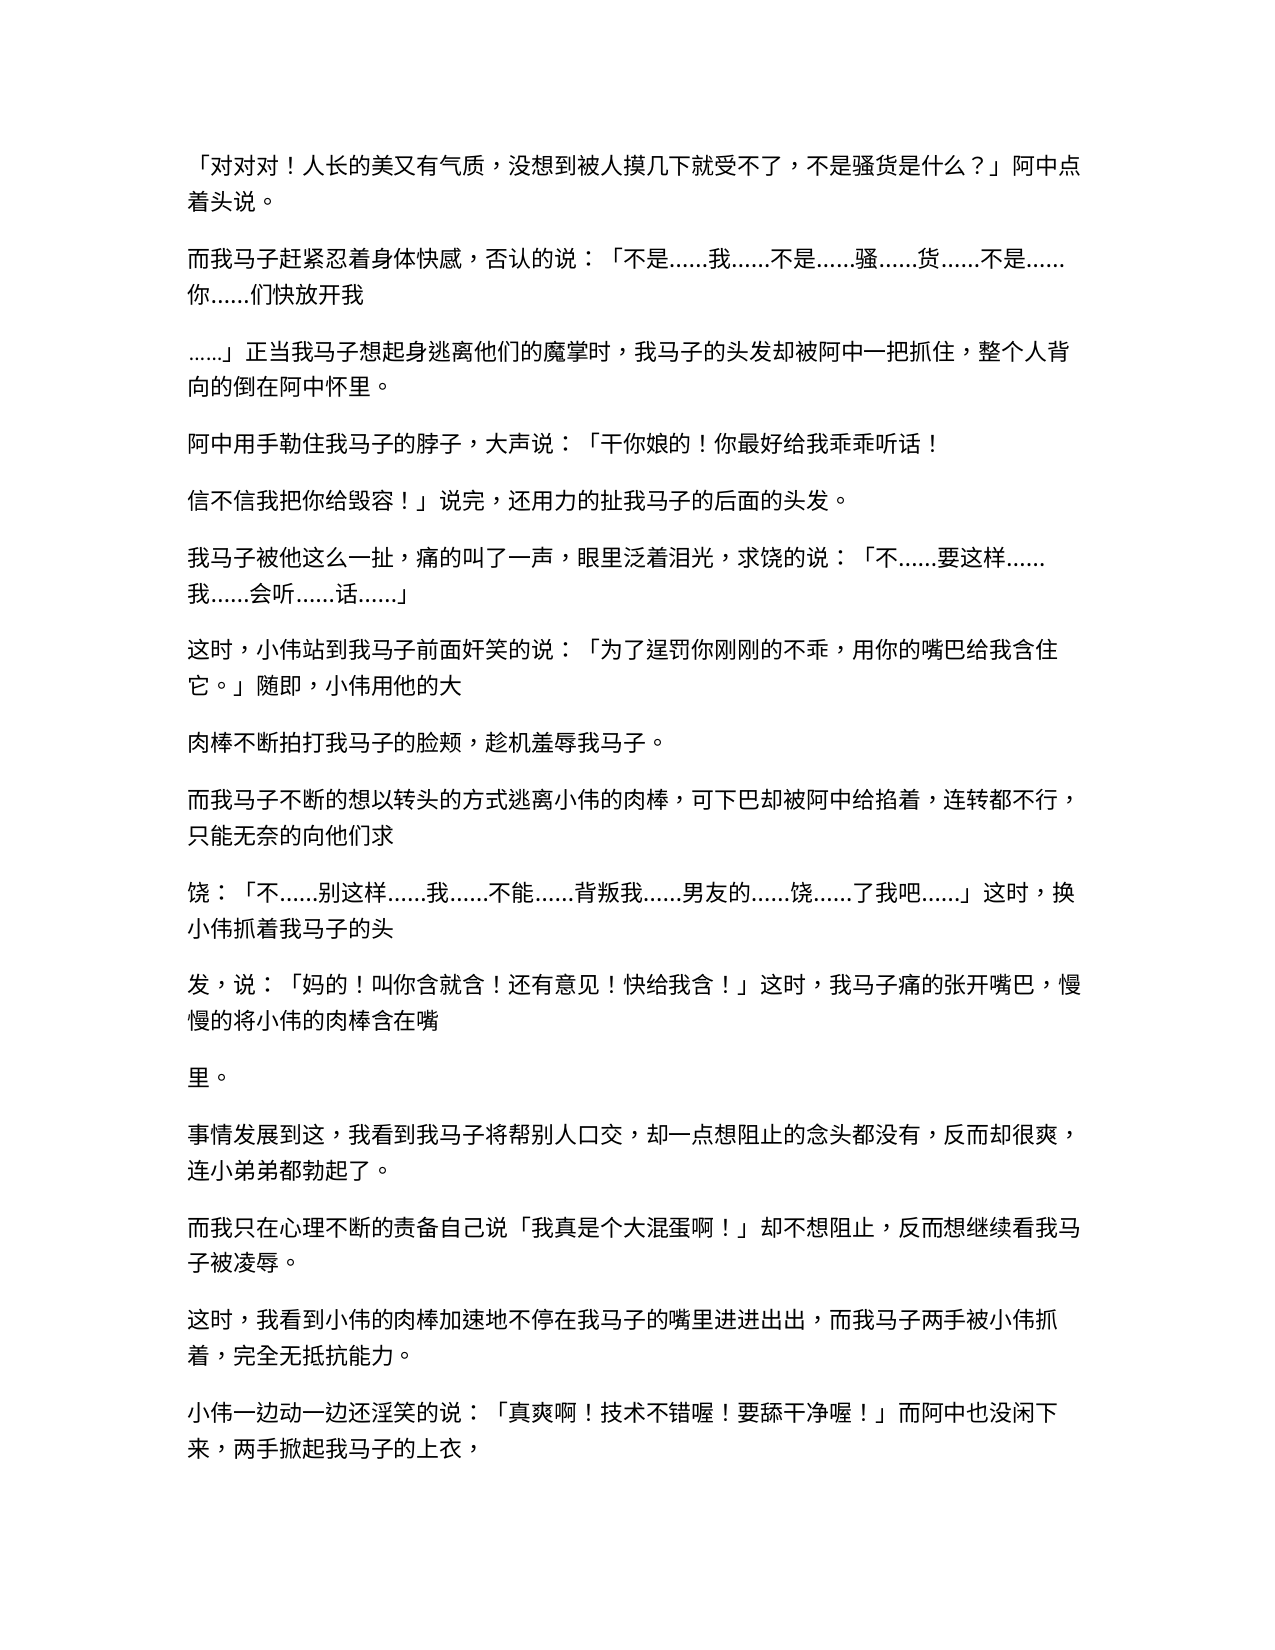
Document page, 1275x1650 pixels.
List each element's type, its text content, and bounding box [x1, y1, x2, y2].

text ……」正当我马子想起身逃离他们的魔掌时，我马子的头发却被阿中一把抓住，整个人背向的倒在阿中怀里。 [187, 335, 1087, 403]
text 发，说：「妈的！叫你含就含！还有意见！快给我含！」这时，我马子痛的张开嘴巴，慢慢的将小伟的肉棒含在嘴 [187, 969, 1087, 1036]
text 里。 [187, 1062, 1087, 1093]
text 「对对对！人长的美又有气质，没想到被人摸几下就受不了，不是骚货是什么？」阿中点着头说。 [187, 150, 1087, 217]
text 而我马子赶紧忍着身体快感，否认的说：「不是……我……不是……骚……货……不是……你……们快放开我 [187, 243, 1087, 310]
text 小伟一边动一边还淫笑的说：「真爽啊！技术不错喔！要舔干净喔！」而阿中也没闲下来，两手掀起我马子的上衣， [187, 1397, 1087, 1464]
text 而我马子不断的想以转头的方式逃离小伟的肉棒，可下巴却被阿中给掐着，连转都不行，只能无奈的向他们求 [187, 784, 1087, 851]
text 事情发展到这，我看到我马子将帮别人口交，却一点想阻止的念头都没有，反而却很爽，连小弟弟都勃起了。 [187, 1119, 1087, 1186]
text 肉棒不断拍打我马子的脸颊，趁机羞辱我马子。 [187, 727, 1087, 758]
text 我马子被他这么一扯，痛的叫了一声，眼里泛着泪光，求饶的说：「不……要这样……我……会听……话……」 [187, 542, 1087, 609]
text 阿中用手勒住我马子的脖子，大声说：「干你娘的！你最好给我乖乖听话！ [187, 428, 1087, 459]
text 而我只在心理不断的责备自己说「我真是个大混蛋啊！」却不想阻止，反而想继续看我马子被凌辱。 [187, 1211, 1087, 1279]
text 饶：「不……别这样……我……不能……背叛我……男友的……饶……了我吧……」这时，换小伟抓着我马子的头 [187, 877, 1087, 944]
text 这时，我看到小伟的肉棒加速地不停在我马子的嘴里进进出出，而我马子两手被小伟抓着，完全无抵抗能力。 [187, 1304, 1087, 1371]
text 信不信我把你给毁容！」说完，还用力的扯我马子的后面的头发。 [187, 485, 1087, 516]
text 这时，小伟站到我马子前面奸笑的说：「为了逞罚你刚刚的不乖，用你的嘴巴给我含住它。」随即，小伟用他的大 [187, 634, 1087, 702]
